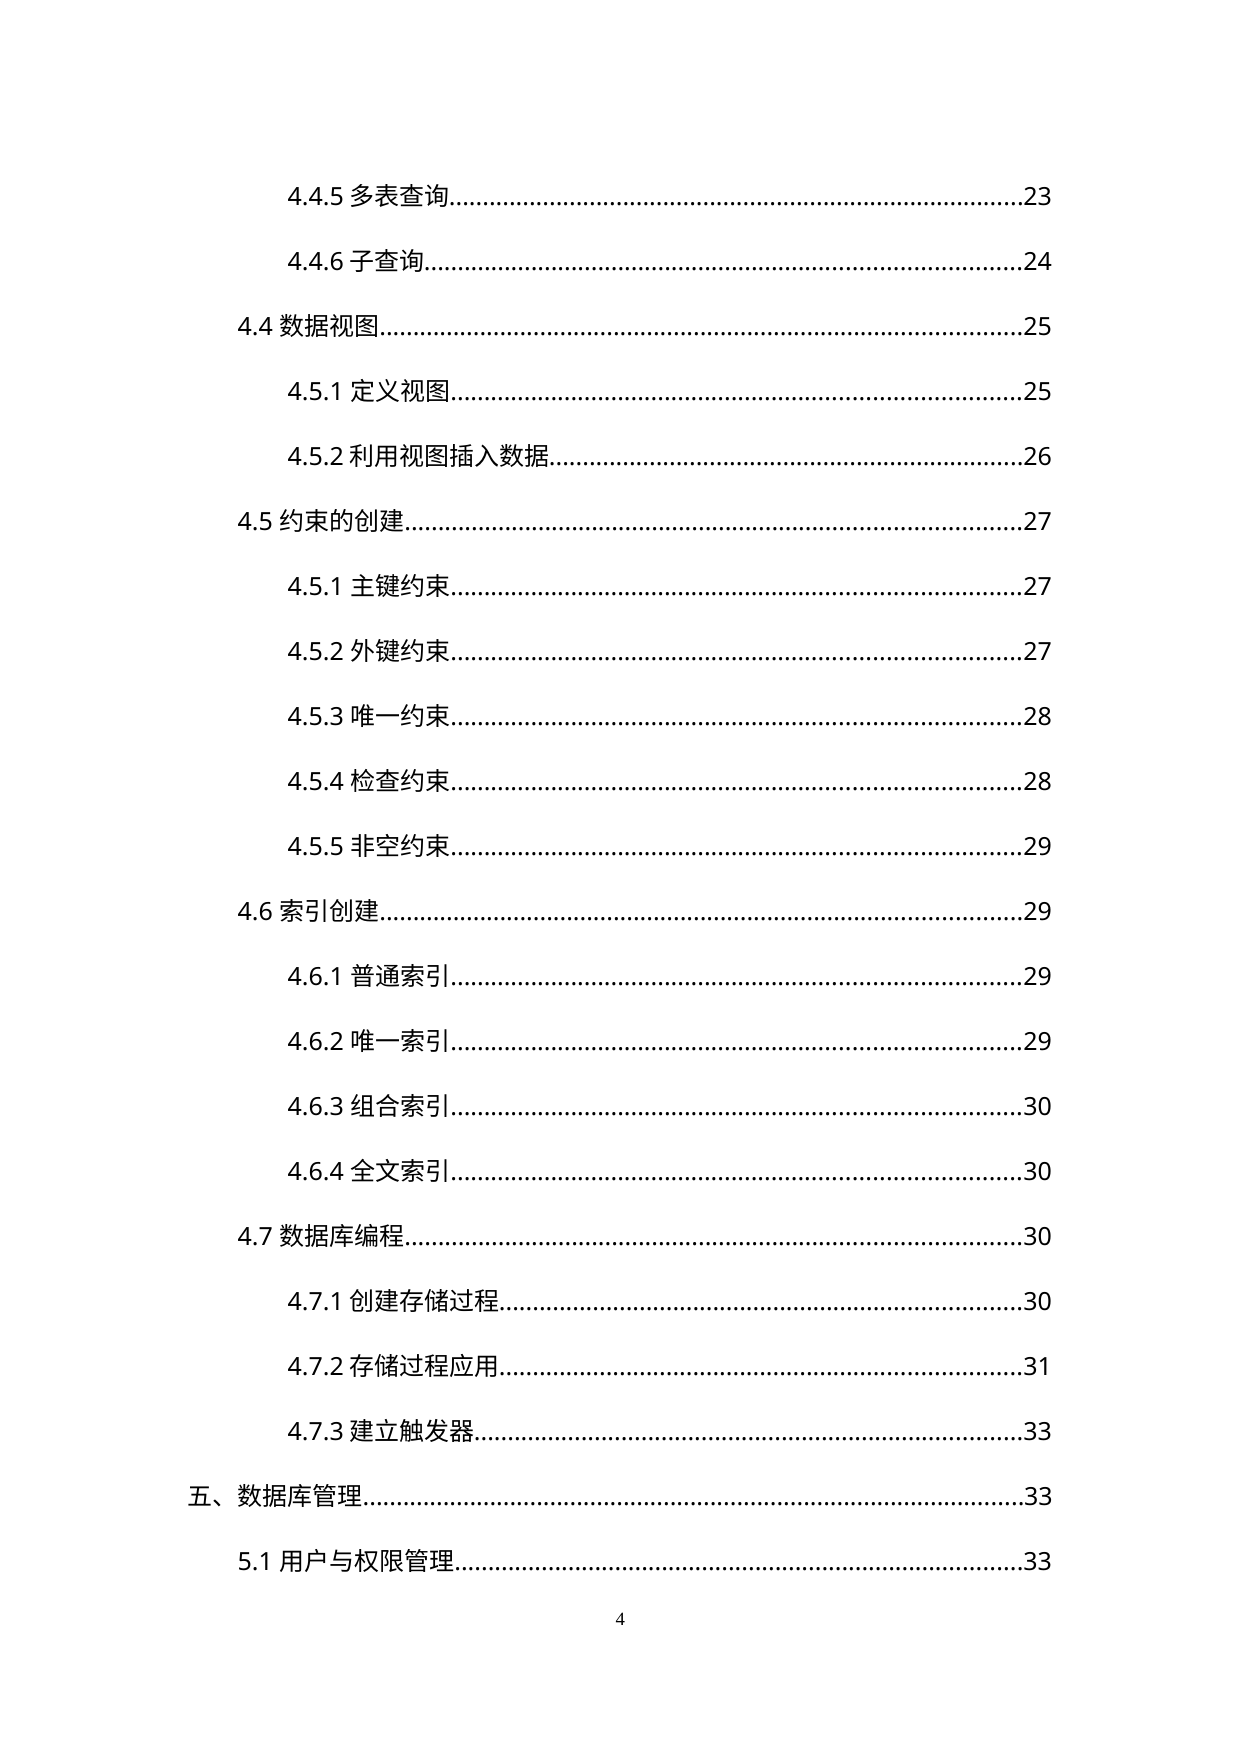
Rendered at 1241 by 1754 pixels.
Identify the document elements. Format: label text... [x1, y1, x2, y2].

text 4.7.1创建存储过程 30 [287, 1267, 1053, 1332]
text 4.6.3 组合索引 30 [287, 1072, 1053, 1137]
text 4.4.5多表查询 23 [287, 162, 1053, 227]
text 4.6.2 唯一索引 29 [287, 1007, 1053, 1072]
text 4.5.3 唯一约束 28 [287, 682, 1053, 747]
text 4.5.1 主键约束 27 [287, 552, 1053, 617]
text 4.7 数据库编程 30 [237, 1202, 1053, 1267]
text 4.5 约束的创建 27 [237, 487, 1053, 552]
text 4.4 数据视图 25 [237, 292, 1053, 357]
text 4.7.3建立触发器 33 [287, 1397, 1053, 1462]
text 5.1 用户与权限管理 33 [237, 1527, 1053, 1592]
text 4.5.4 检查约束 28 [287, 747, 1053, 812]
text 五、数据库管理 33 [187, 1462, 1053, 1527]
text 4.5.2 外键约束 27 [287, 617, 1053, 682]
text 4.4.6子查询 24 [287, 227, 1053, 292]
text 4.5.1 定义视图 25 [287, 357, 1053, 422]
text 4.6.1 普通索引 29 [287, 942, 1053, 1007]
text 4.5.2利用视图插入数据 26 [287, 422, 1053, 487]
text 4.5.5 非空约束 29 [287, 812, 1053, 877]
text 4.6 索引创建 29 [237, 877, 1053, 942]
text 4.7.2存储过程应用 31 [287, 1332, 1053, 1397]
text 4.6.4 全文索引 30 [287, 1137, 1053, 1202]
